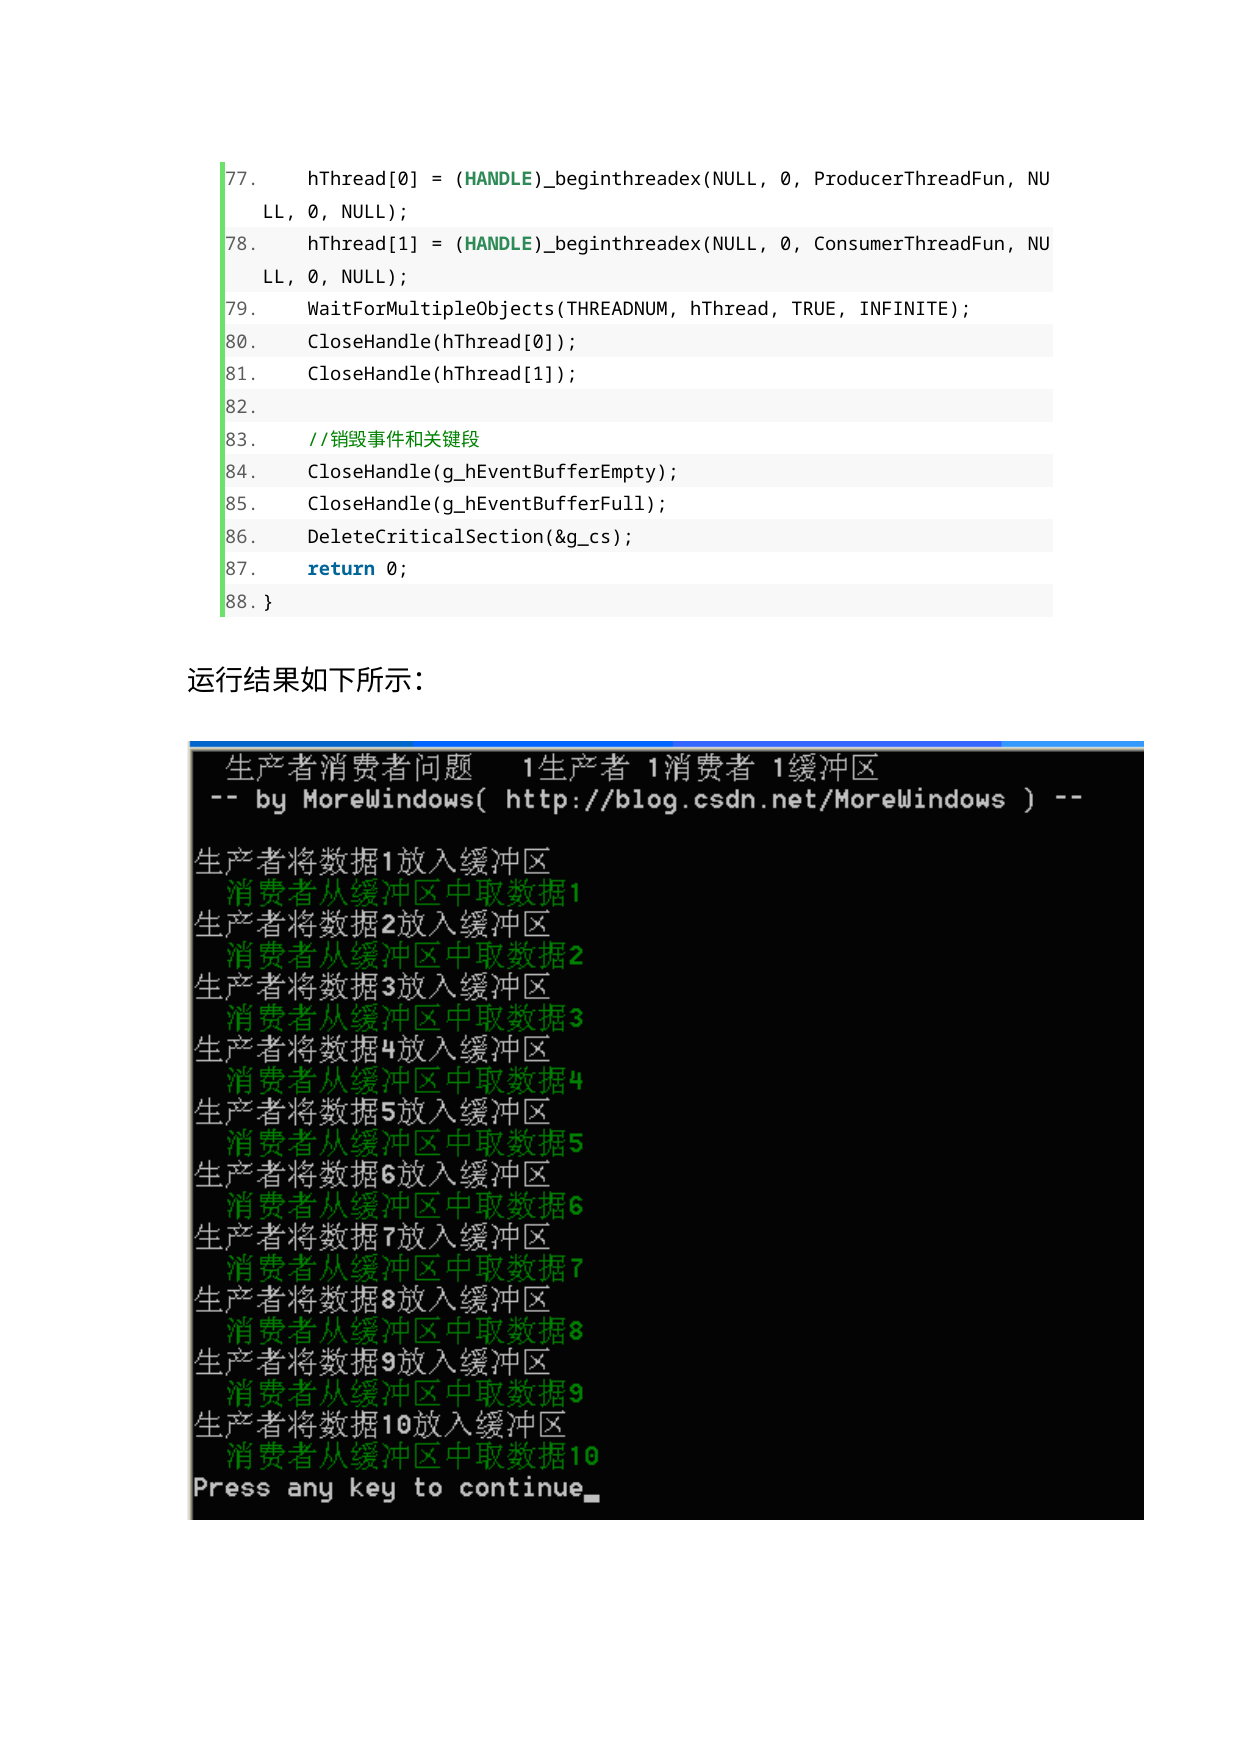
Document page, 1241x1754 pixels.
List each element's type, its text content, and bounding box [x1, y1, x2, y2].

list } [225, 584, 1053, 617]
list WaitForMultipleObjects(THREADNUM, hThread, TRUE, INFINITE); [225, 292, 1053, 324]
list CloseHandle(g_hEventBufferFull); [225, 487, 1053, 519]
list CloseHandle(hThread[1]); [225, 357, 1053, 389]
picture [187, 741, 1144, 1520]
list hThread[0] = (HANDLE)_beginthreadex(NULL, 0, ProducerThreadFun, NULL, 0, NULL); [225, 162, 1053, 227]
list return 0; [225, 552, 1053, 584]
list //销毁事件和关键段 [225, 422, 1053, 454]
text 运行结果如下所示： [187, 646, 1053, 711]
list hThread[1] = (HANDLE)_beginthreadex(NULL, 0, ConsumerThreadFun, NULL, 0, NULL); [225, 227, 1053, 292]
list DeleteCriticalSection(&g_cs); [225, 519, 1053, 552]
list CloseHandle(g_hEventBufferEmpty); [225, 454, 1053, 487]
list CloseHandle(hThread[0]); [225, 324, 1053, 357]
